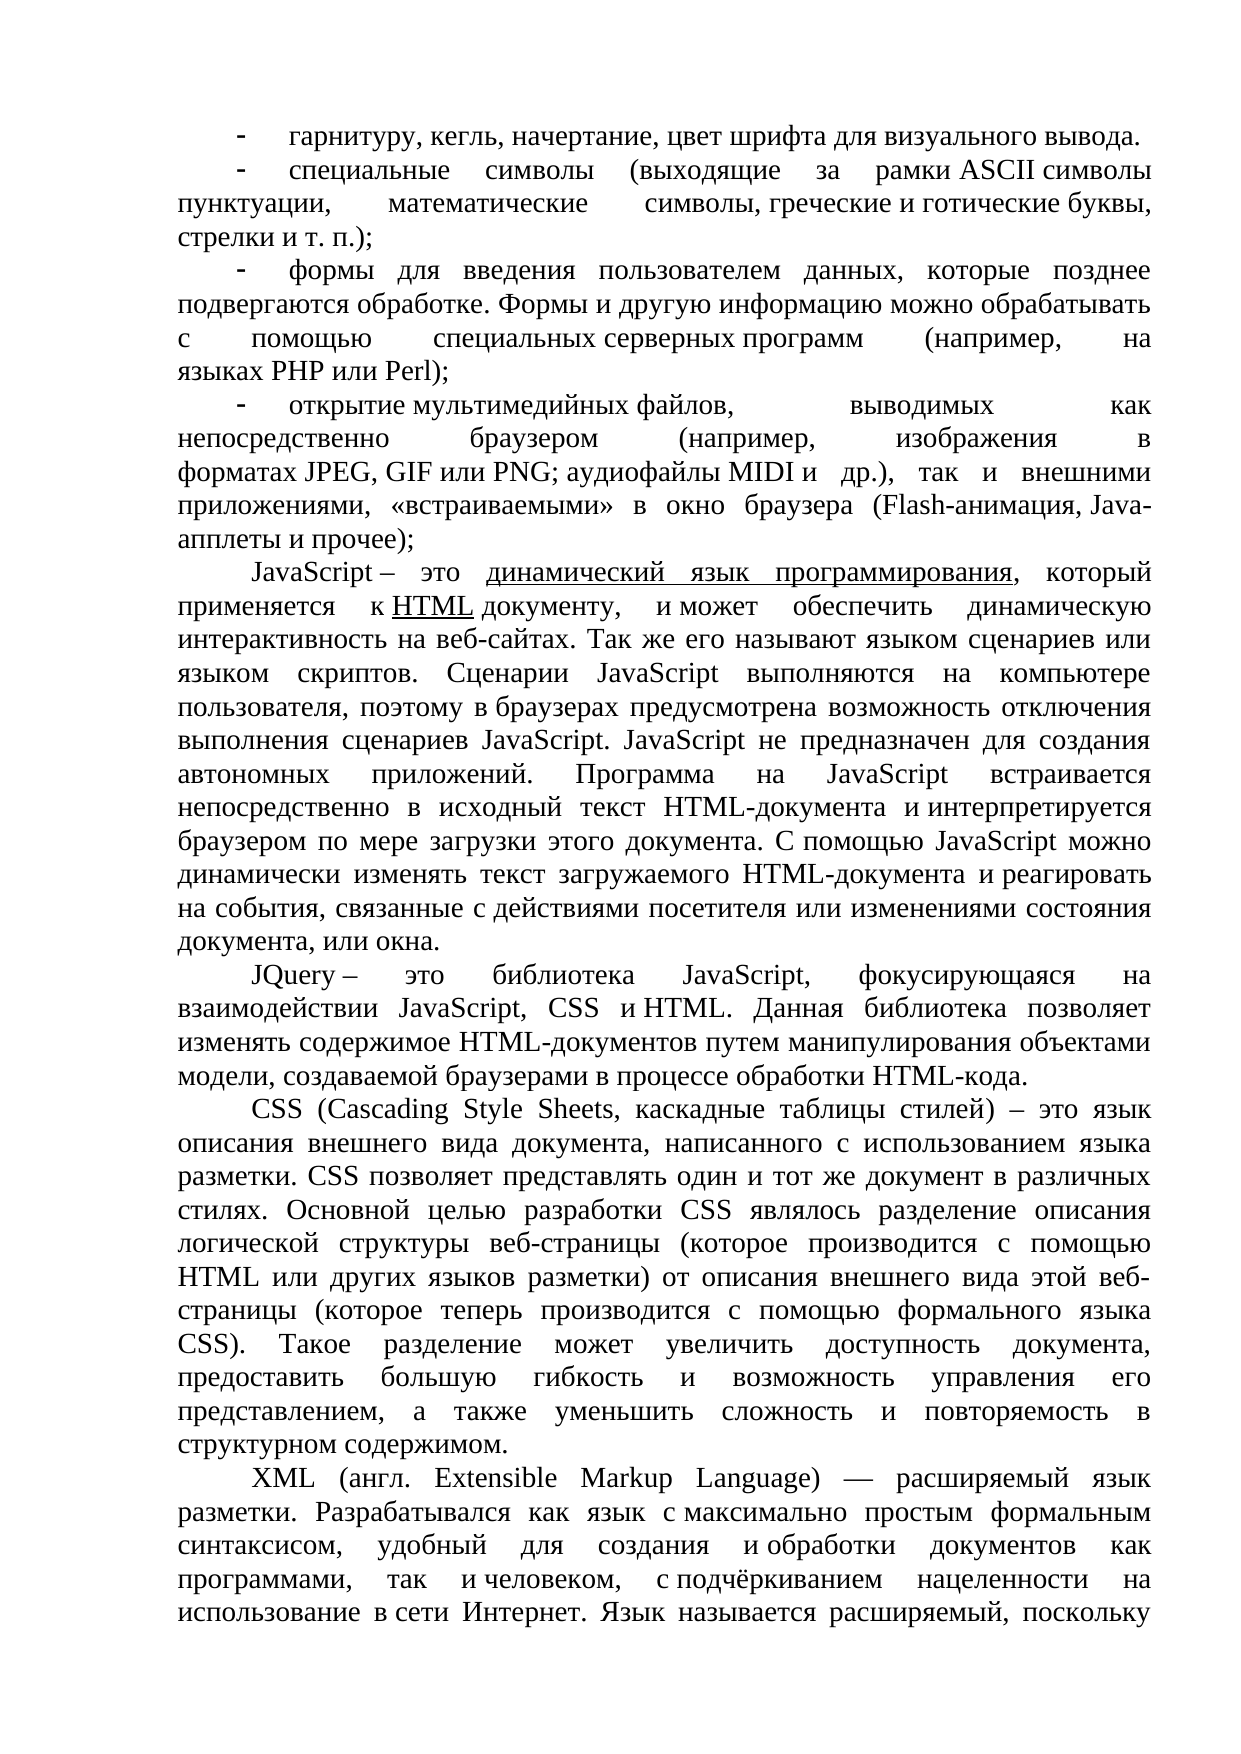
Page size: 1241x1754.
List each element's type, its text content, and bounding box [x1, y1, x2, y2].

text JavaScript – это динамический язык программирования, который применяется к HTML документу, и может обеспечить динамическую интерактивность на веб-сайтах. Так же его называют языком сценариев или языком скриптов. Сценарии JavaScript выполняются на компьютере пользователя, поэтому в браузерах предусмотрена возможность отключения выполнения сценариев JavaScript. JavaScript не предназначен для создания автономных приложений. Программа на JavaScript встраивается непосредственно в исходный текст HTML-документа и интерпретируется браузером по мере загрузки этого документа. С помощью JavaScript можно динамически изменять текст загружаемого HTML-документа и реагировать на события, связанные с действиями посетителя или изменениями состояния документа, или окна. [177, 588, 1152, 957]
list специальные символы (выходящие за рамки ASCII символы пунктуации, математические символы, греческие и готические буквы, стрелки и т. п.); [177, 152, 1152, 252]
text CSS (Cascading Style Sheets, каскадные таблицы стилей) – это язык описания внешнего вида документа, написанного с использованием языка разметки. CSS позволяет представлять один и тот же документ в различных стилях. Основной целью разработки CSS являлось разделение описания логической структуры веб-страницы (которое производится с помощью HTML или других языков разметки) от описания внешнего вида этой веб-страницы (которое теперь производится с помощью формального языка CSS). Такое разделение может увеличить доступность документа, предоставить большую гибкость и возможность управления его представлением, а также уменьшить сложность и повторяемость в структурном содержимом. [177, 1091, 1152, 1460]
list гарнитуру, кегль, начертание, цвет шрифта для визуального вывода. [177, 118, 1152, 152]
list открытие мультимедийных файлов, выводимых как непосредственно браузером (например, изображения в форматах JPEG, GIF или PNG; аудиофайлы MIDI и др.), так и внешними приложениями, «встраиваемыми» в окно браузера (Flash-анимация, Java-апплеты и прочее); [177, 387, 1152, 554]
list формы для введения пользователем данных, которые позднее подвергаются обработке. Формы и другую информацию можно обрабатывать с помощью специальных серверных программ (например, на языках PHP или Perl); [177, 252, 1152, 387]
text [177, 1460, 1152, 1628]
text JQuery – это библиотека JavaScript, фокусирующаяся на взаимодействии JavaScript, CSS и HTML. Данная библиотека позволяет изменять содержимое HTML-документов путем манипулирования объектами модели, создаваемой браузерами в процессе обработки HTML-кода. [177, 957, 1152, 1091]
